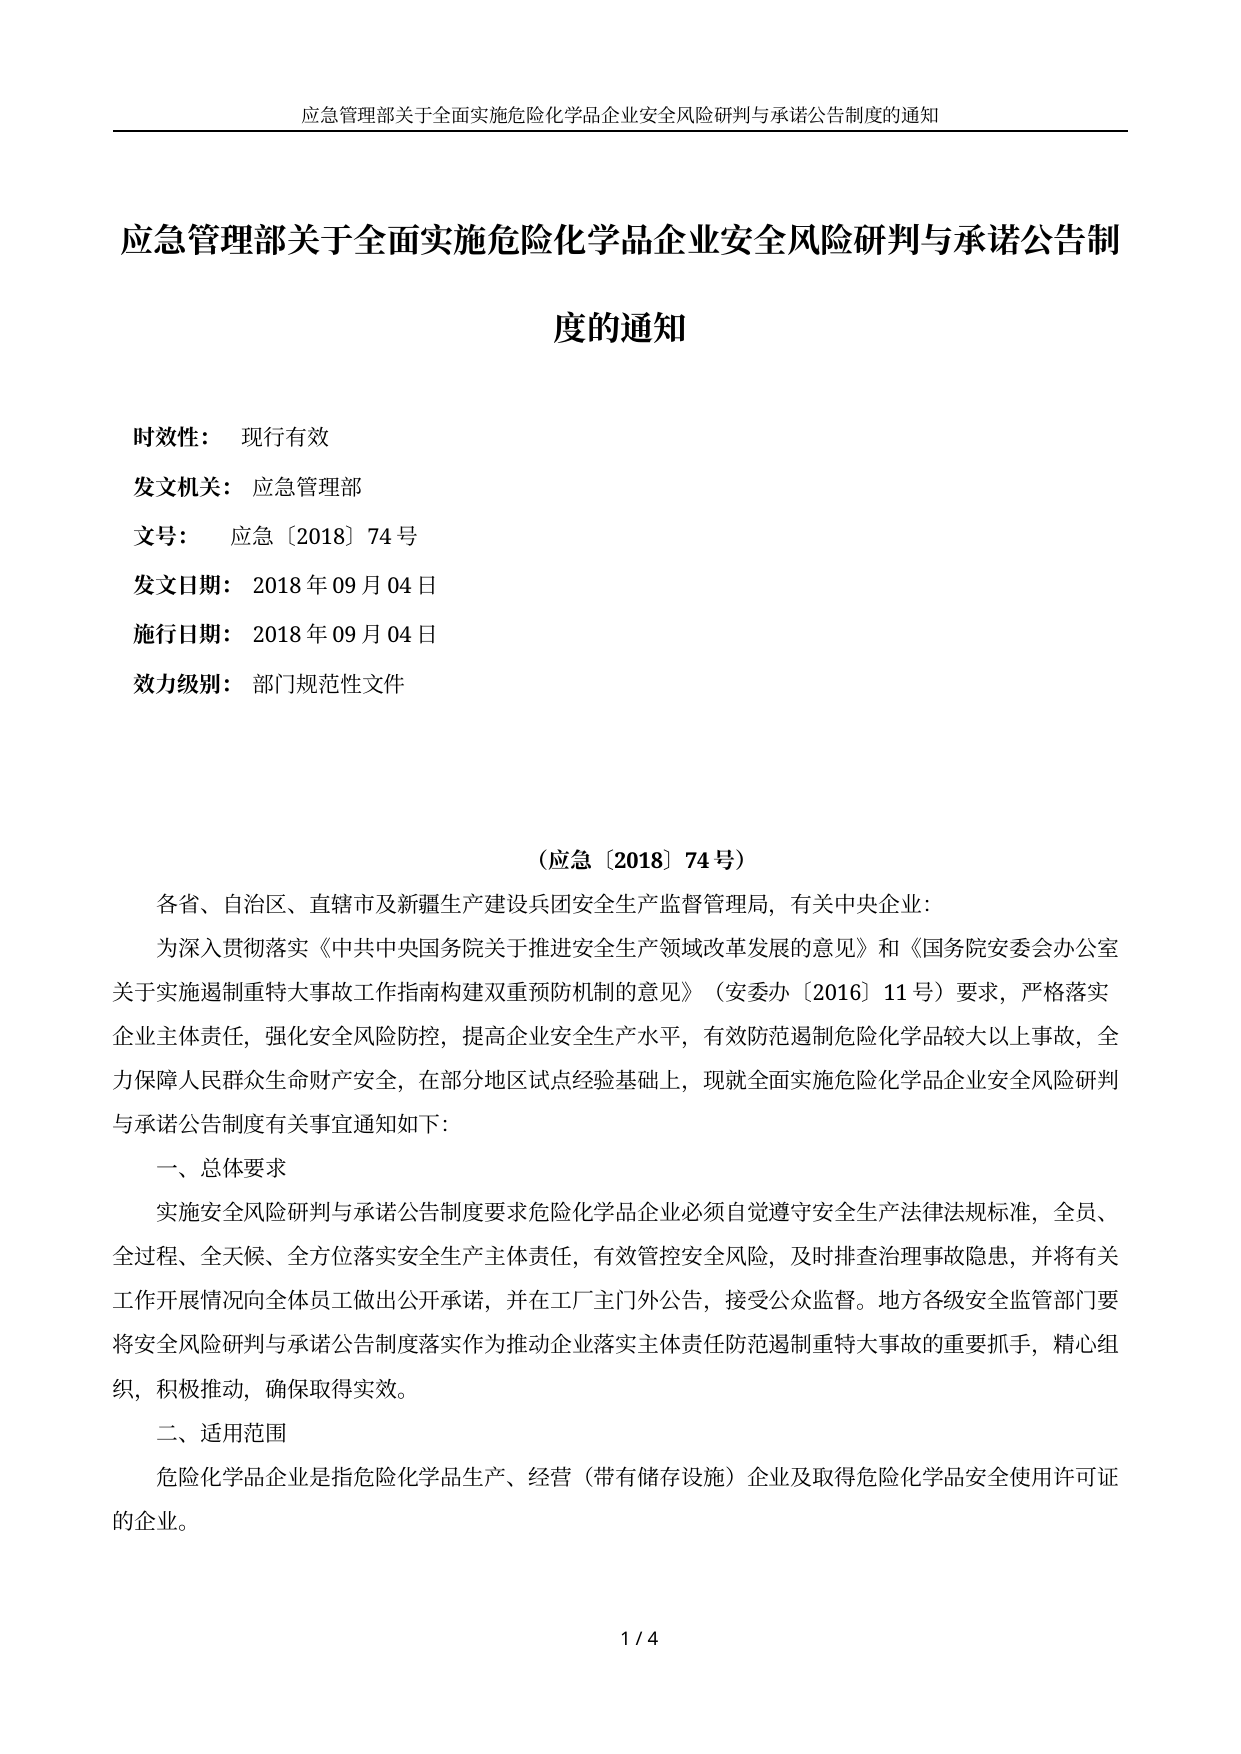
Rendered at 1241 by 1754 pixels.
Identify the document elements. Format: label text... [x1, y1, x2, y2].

text 实施安全风险研判与承诺公告制度要求危险化学品企业必须自觉遵守安全生产法律法规标准，全员、全过程、全天候、全方位落实安全生产主体责任，有效管控安全风险，及时排查治理事故隐患，并将有关工作开展情况向全体员工做出公开承诺，并在工厂主门外公告，接受公众监督。地方各级安全监管部门要将安全风险研判与承诺公告制度落实作为推动企业落实主体责任防范遏制重特大事故的重要抓手，精心组织，积极推动，确保取得实效。 [112, 1189, 1128, 1409]
text 为深入贯彻落实《中共中央国务院关于推进安全生产领域改革发展的意见》和《国务院安委会办公室关于实施遏制重特大事故工作指南构建双重预防机制的意见》（安委办〔2016〕11号）要求，严格落实企业主体责任，强化安全风险防控，提高企业安全生产水平，有效防范遏制危险化学品较大以上事故，全力保障人民群众生命财产安全，在部分地区试点经验基础上，现就全面实施危险化学品企业安全风险研判与承诺公告制度有关事宜通知如下： [112, 925, 1128, 1145]
text 应急管理部关于全面实施危险化学品企业安全风险研判与承诺公告制度的通知 [112, 194, 1128, 370]
text 二、适用范围 [112, 1409, 1128, 1454]
text （应急〔2018〕74号） [112, 837, 1128, 881]
text 危险化学品企业是指危险化学品生产、经营（带有储存设施）企业及取得危险化学品安全使用许可证的企业。 [112, 1454, 1128, 1542]
text 各省、自治区、直辖市及新疆生产建设兵团安全生产监督管理局，有关中央企业： [112, 881, 1128, 925]
text 一、总体要求 [112, 1145, 1128, 1189]
